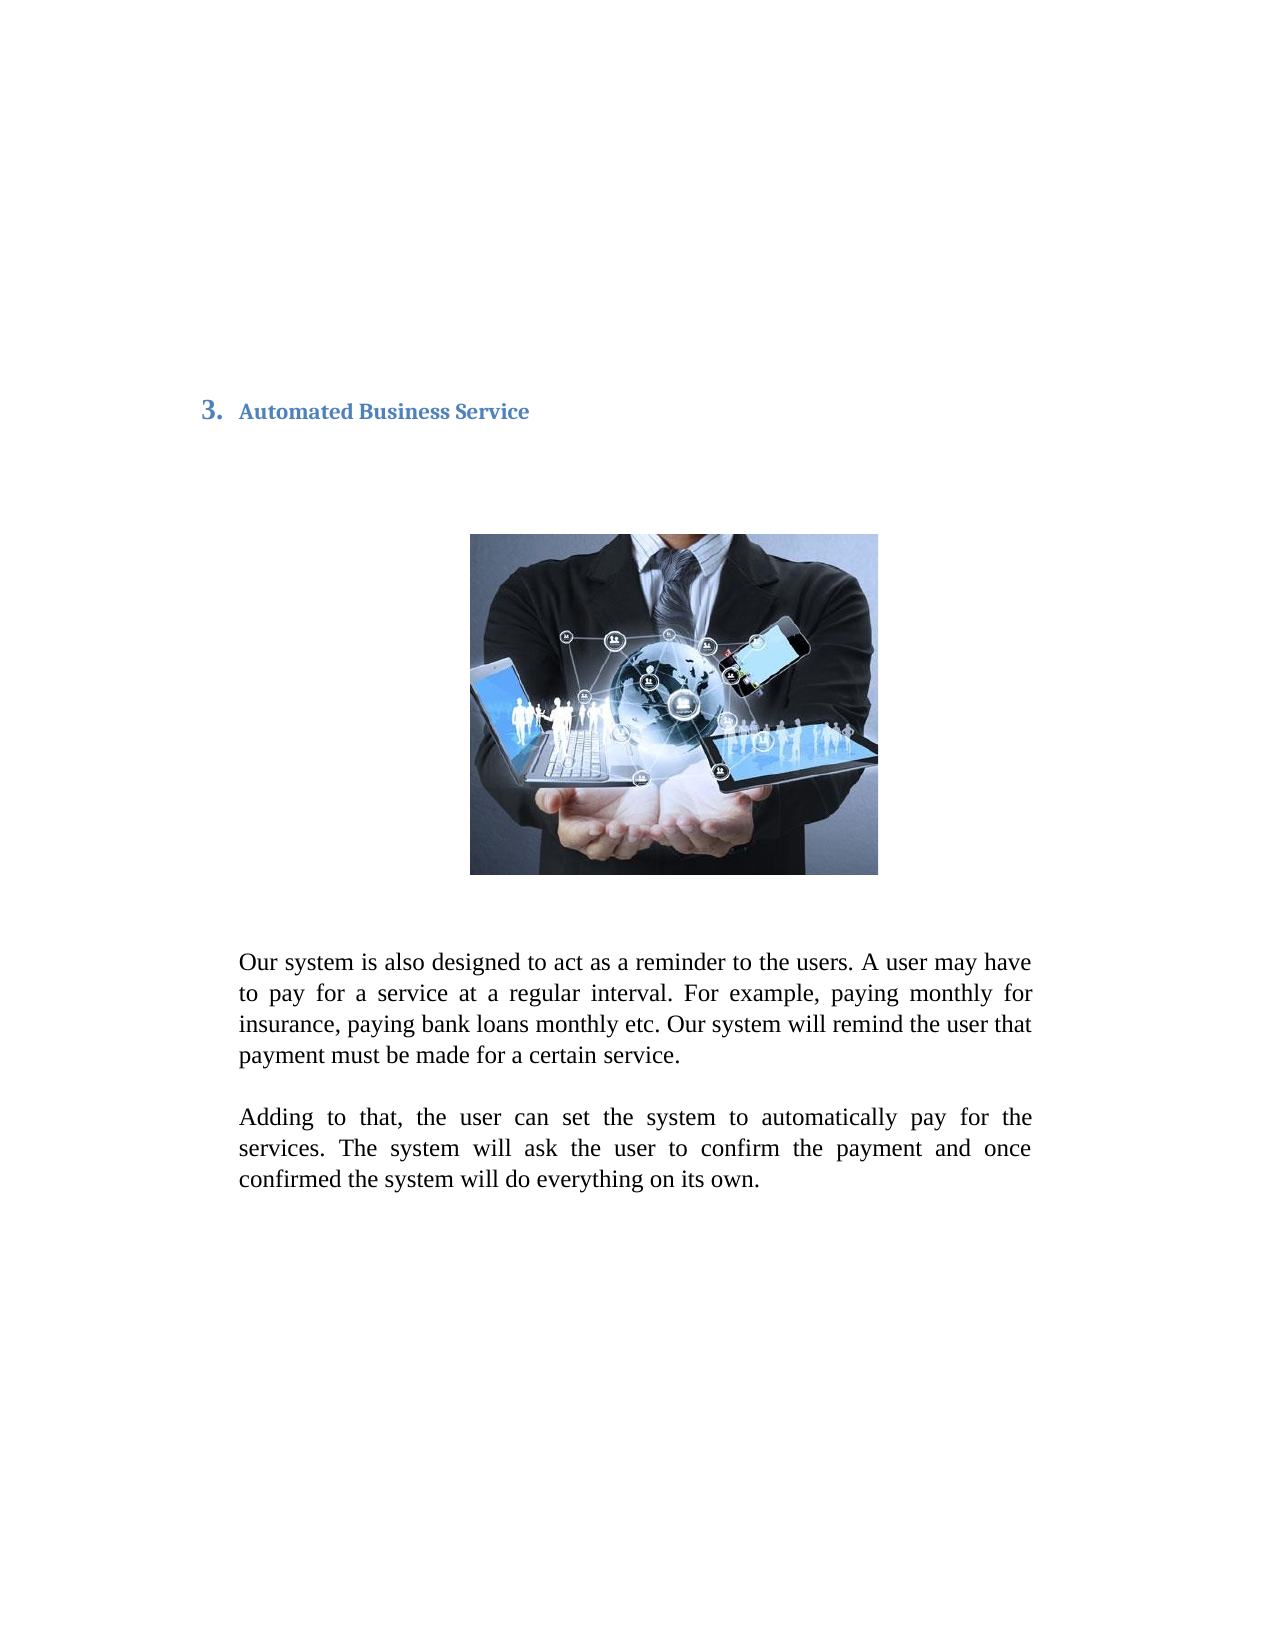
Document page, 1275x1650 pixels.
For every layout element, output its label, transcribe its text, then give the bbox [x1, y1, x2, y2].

text Adding to that, the user can set the system to automatically pay for the services. The system will ask the user to confirm the payment and once confirmed the system will do everything on its own. [239, 1102, 1033, 1193]
text Our system is also designed to act as a reminder to the users. A user may have to pay for a service at a regular interval. For example, paying monthly for insurance, paying bank loans monthly etc. Our system will remind the user that payment must be made for a certain service. [239, 947, 1032, 1069]
subtitle Automated Business Service [201, 392, 1125, 426]
picture [470, 534, 879, 875]
